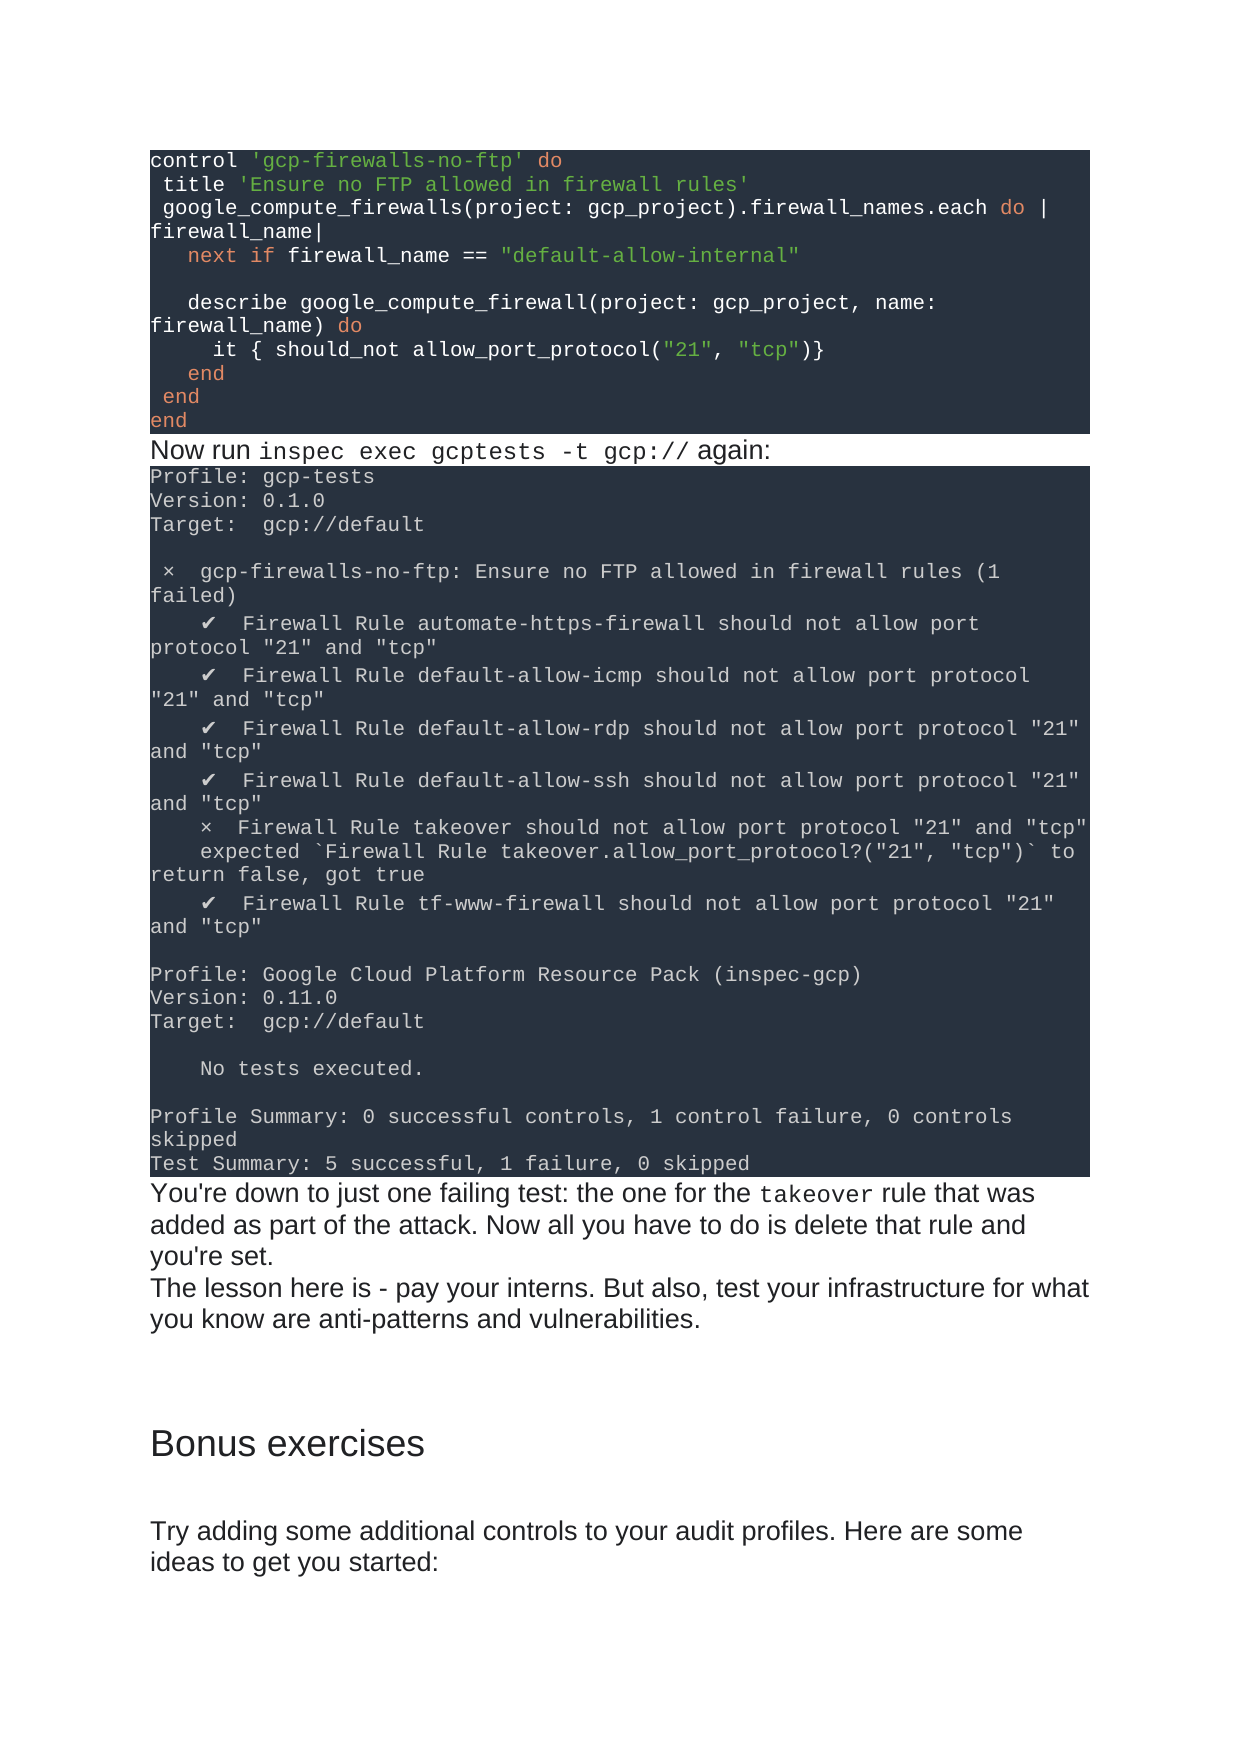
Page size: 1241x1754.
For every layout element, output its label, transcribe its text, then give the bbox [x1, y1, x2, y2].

text it { should_not allow_port_protocol("21", "tcp")} [150, 339, 1090, 363]
text Test Summary: 5 successful, 1 failure, 0 skipped [150, 1153, 1090, 1177]
text google_compute_firewalls(project: gcp_project).firewall_names.each do |firewall_name| [150, 197, 1090, 244]
text next if firewall_name == "default-allow-internal" [150, 244, 1090, 268]
text Profile Summary: 0 successful controls, 1 control failure, 0 controls skipped [150, 1106, 1090, 1153]
text end [150, 386, 1090, 410]
text end [150, 410, 1090, 434]
text Try adding some additional controls to your audit profiles. Here are some ideas to get you started: [150, 1515, 1090, 1577]
text ✔ Firewall Rule default-allow-rdp should not allow port protocol "21" and "tcp" [150, 713, 1090, 765]
text Target: gcp://default [150, 1011, 1090, 1035]
text end [150, 363, 1090, 386]
text Profile: gcp-tests [150, 466, 1090, 490]
text Now run inspec exec gcptests -t gcp:// again: [150, 434, 1090, 466]
text ✔ Firewall Rule default-allow-ssh should not allow port protocol "21" and "tcp" [150, 765, 1090, 817]
text ✔ Firewall Rule automate-https-firewall should not allow port protocol "21" and "tcp" [150, 608, 1090, 660]
text × gcp-firewalls-no-ftp: Ensure no FTP allowed in firewall rules (1 failed) [150, 561, 1090, 608]
text × Firewall Rule takeover should not allow port protocol "21" and "tcp" [150, 817, 1090, 841]
text You're down to just one failing test: the one for the takeover rule that was added as part of the attack. Now all you have to do is delete that rule and you're set. [150, 1177, 1090, 1272]
text ✔ Firewall Rule tf-www-firewall should not allow port protocol "21" and "tcp" [150, 888, 1090, 940]
text Target: gcp://default [150, 514, 1090, 537]
text control 'gcp-firewalls-no-ftp' do [150, 150, 1090, 174]
text Version: 0.1.0 [150, 490, 1090, 514]
text The lesson here is - pay your interns. But also, test your infrastructure for what you know are anti-patterns and vulnerabilities. [150, 1272, 1090, 1334]
text expected `Firewall Rule takeover.allow_port_protocol?("21", "tcp")` to return false, got true [150, 841, 1090, 888]
text No tests executed. [150, 1058, 1090, 1082]
text Profile: Google Cloud Platform Resource Pack (inspec-gcp) [150, 964, 1090, 987]
text Bonus exercises [150, 1422, 1090, 1465]
text ✔ Firewall Rule default-allow-icmp should not allow port protocol "21" and "tcp" [150, 660, 1090, 713]
text describe google_compute_firewall(project: gcp_project, name: firewall_name) do [150, 292, 1090, 339]
text Version: 0.11.0 [150, 987, 1090, 1011]
text title 'Ensure no FTP allowed in firewall rules' [150, 174, 1090, 197]
